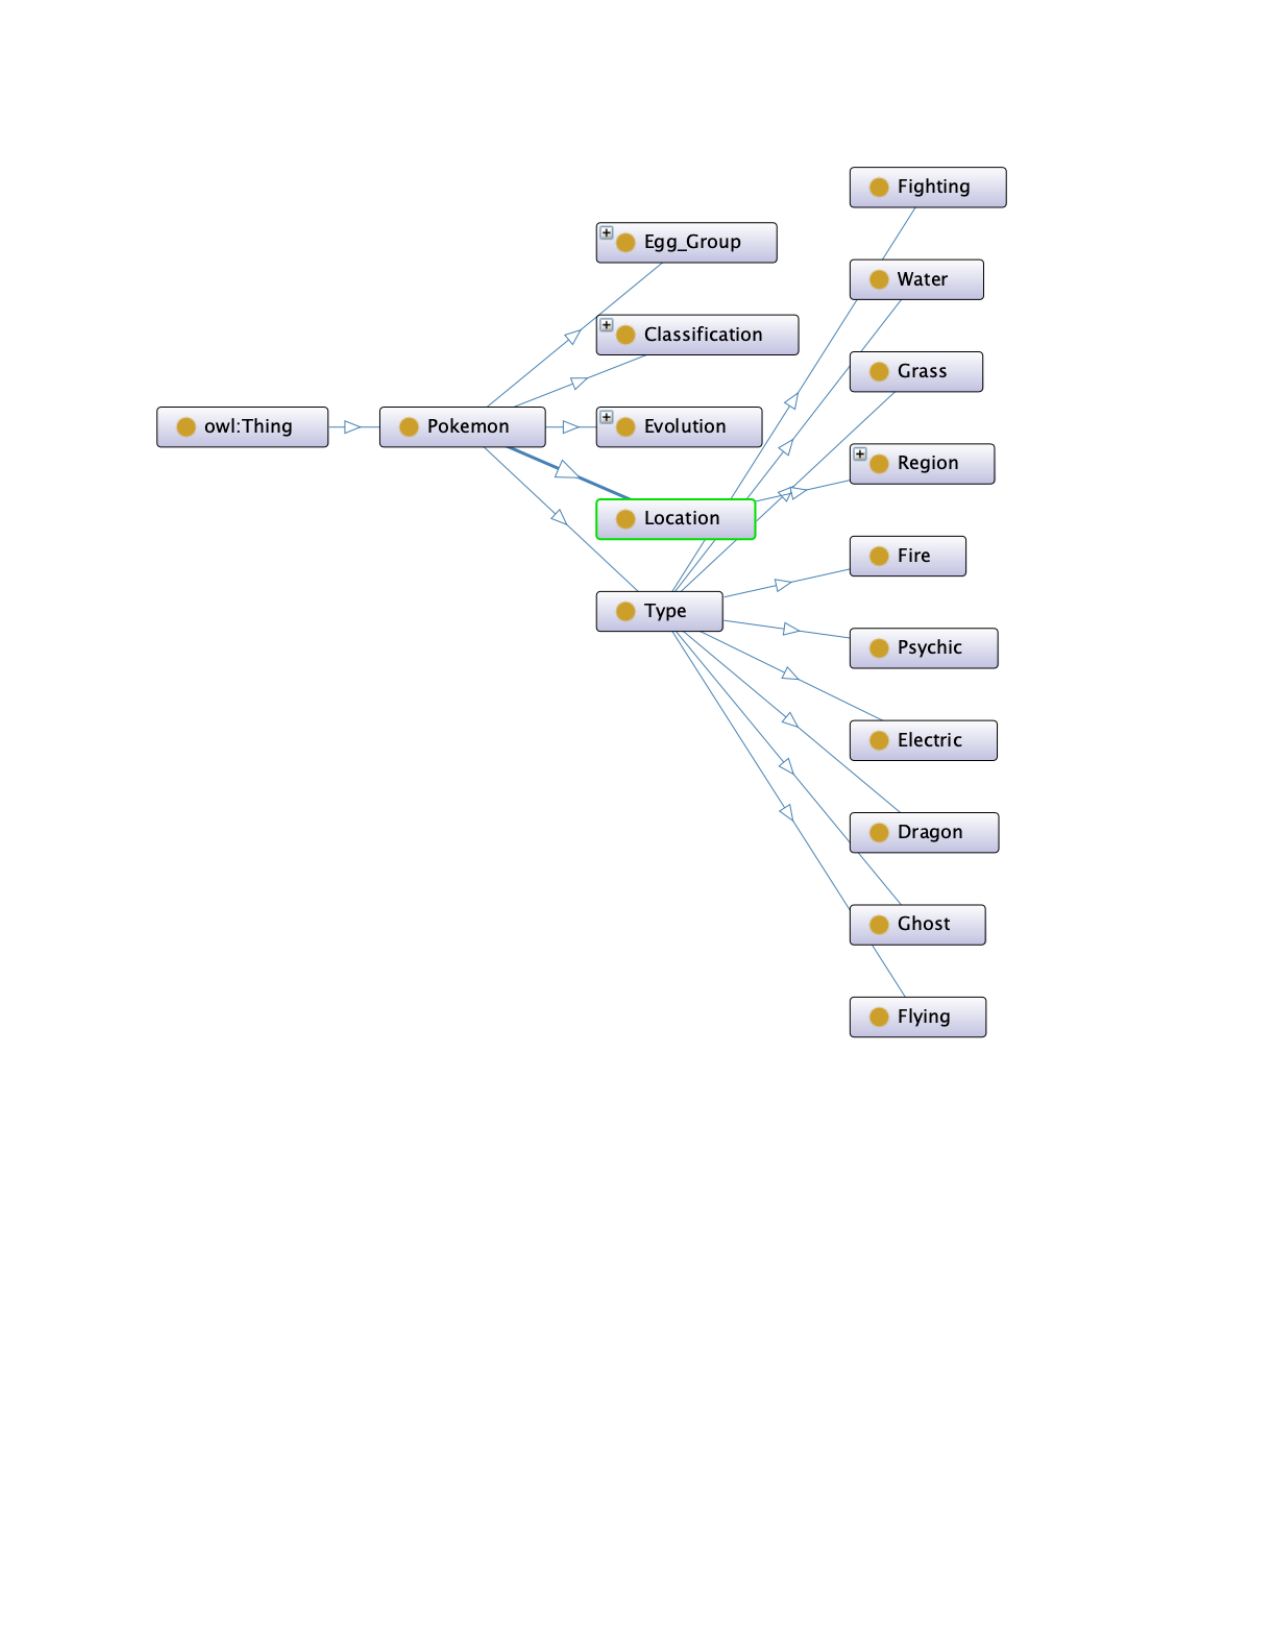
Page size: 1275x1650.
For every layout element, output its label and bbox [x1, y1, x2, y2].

picture [150, 150, 1028, 1052]
